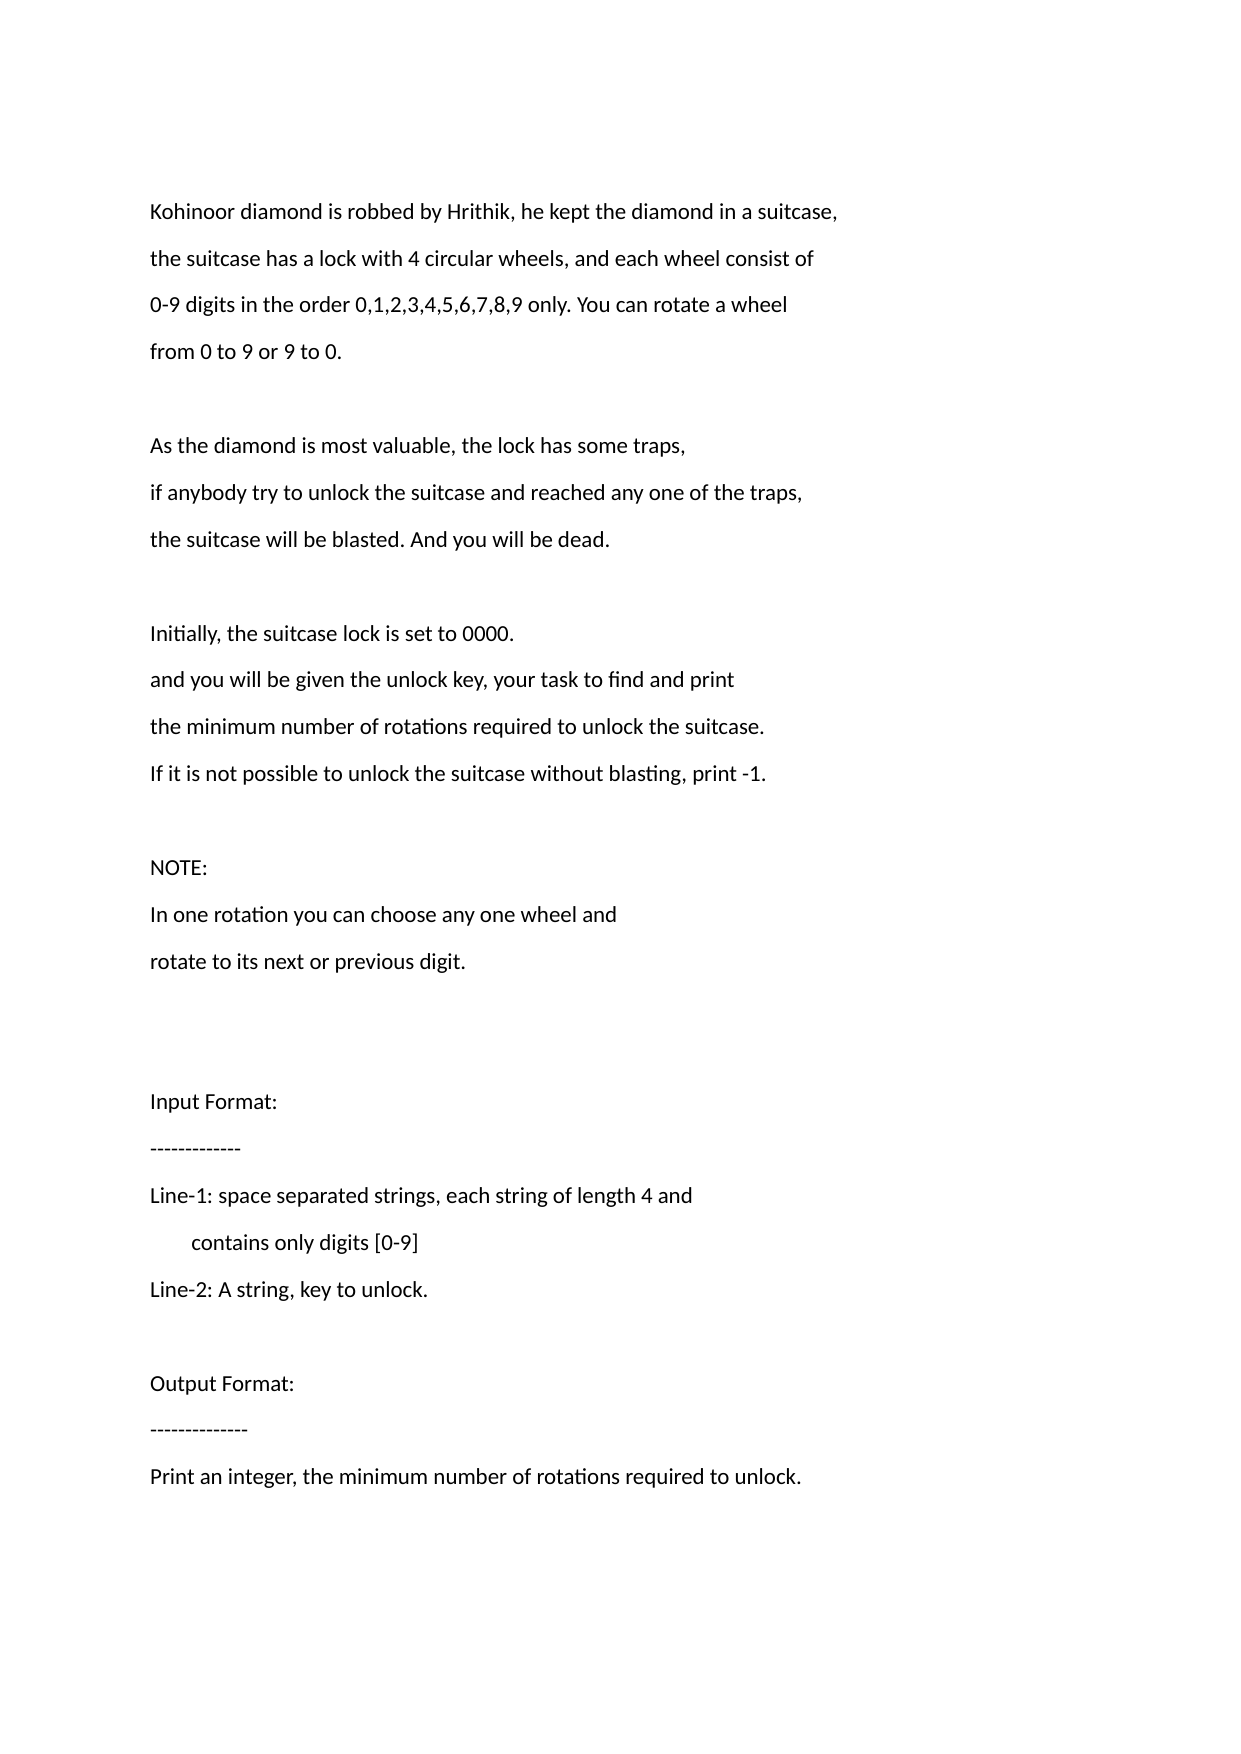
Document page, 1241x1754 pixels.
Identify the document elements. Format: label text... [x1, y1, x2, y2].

text Line-2: A string, key to unlock. [150, 1275, 1090, 1303]
text Initially, the suitcase lock is set to 0000. [150, 619, 1090, 647]
text and you will be given the unlock key, your task to find and print [150, 666, 1090, 694]
text Input Format: [150, 1087, 1090, 1116]
text -------------- [150, 1416, 1090, 1444]
text Output Format: [150, 1369, 1090, 1397]
text rotate to its next or previous digit. [150, 947, 1090, 975]
text As the diamond is most valuable, the lock has some traps, [150, 431, 1090, 459]
text Print an integer, the minimum number of rotations required to unlock. [150, 1462, 1090, 1491]
text from 0 to 9 or 9 to 0. [150, 337, 1090, 366]
text ------------- [150, 1134, 1090, 1162]
text the suitcase has a lock with 4 circular wheels, and each wheel consist of [150, 244, 1090, 272]
text contains only digits [0-9] [150, 1228, 1090, 1256]
text if anybody try to unlock the suitcase and reached any one of the traps, [150, 478, 1090, 506]
text NOTE: [150, 853, 1090, 881]
text Kohinoor diamond is robbed by Hrithik, he kept the diamond in a suitcase, [150, 197, 1090, 225]
text In one rotation you can choose any one wheel and [150, 900, 1090, 928]
text If it is not possible to unlock the suitcase without blasting, print -1. [150, 759, 1090, 787]
text the suitcase will be blasted. And you will be dead. [150, 525, 1090, 553]
text 0-9 digits in the order 0,1,2,3,4,5,6,7,8,9 only. You can rotate a wheel [150, 291, 1090, 319]
text the minimum number of rotations required to unlock the suitcase. [150, 712, 1090, 741]
text Line-1: space separated strings, each string of length 4 and [150, 1181, 1090, 1209]
